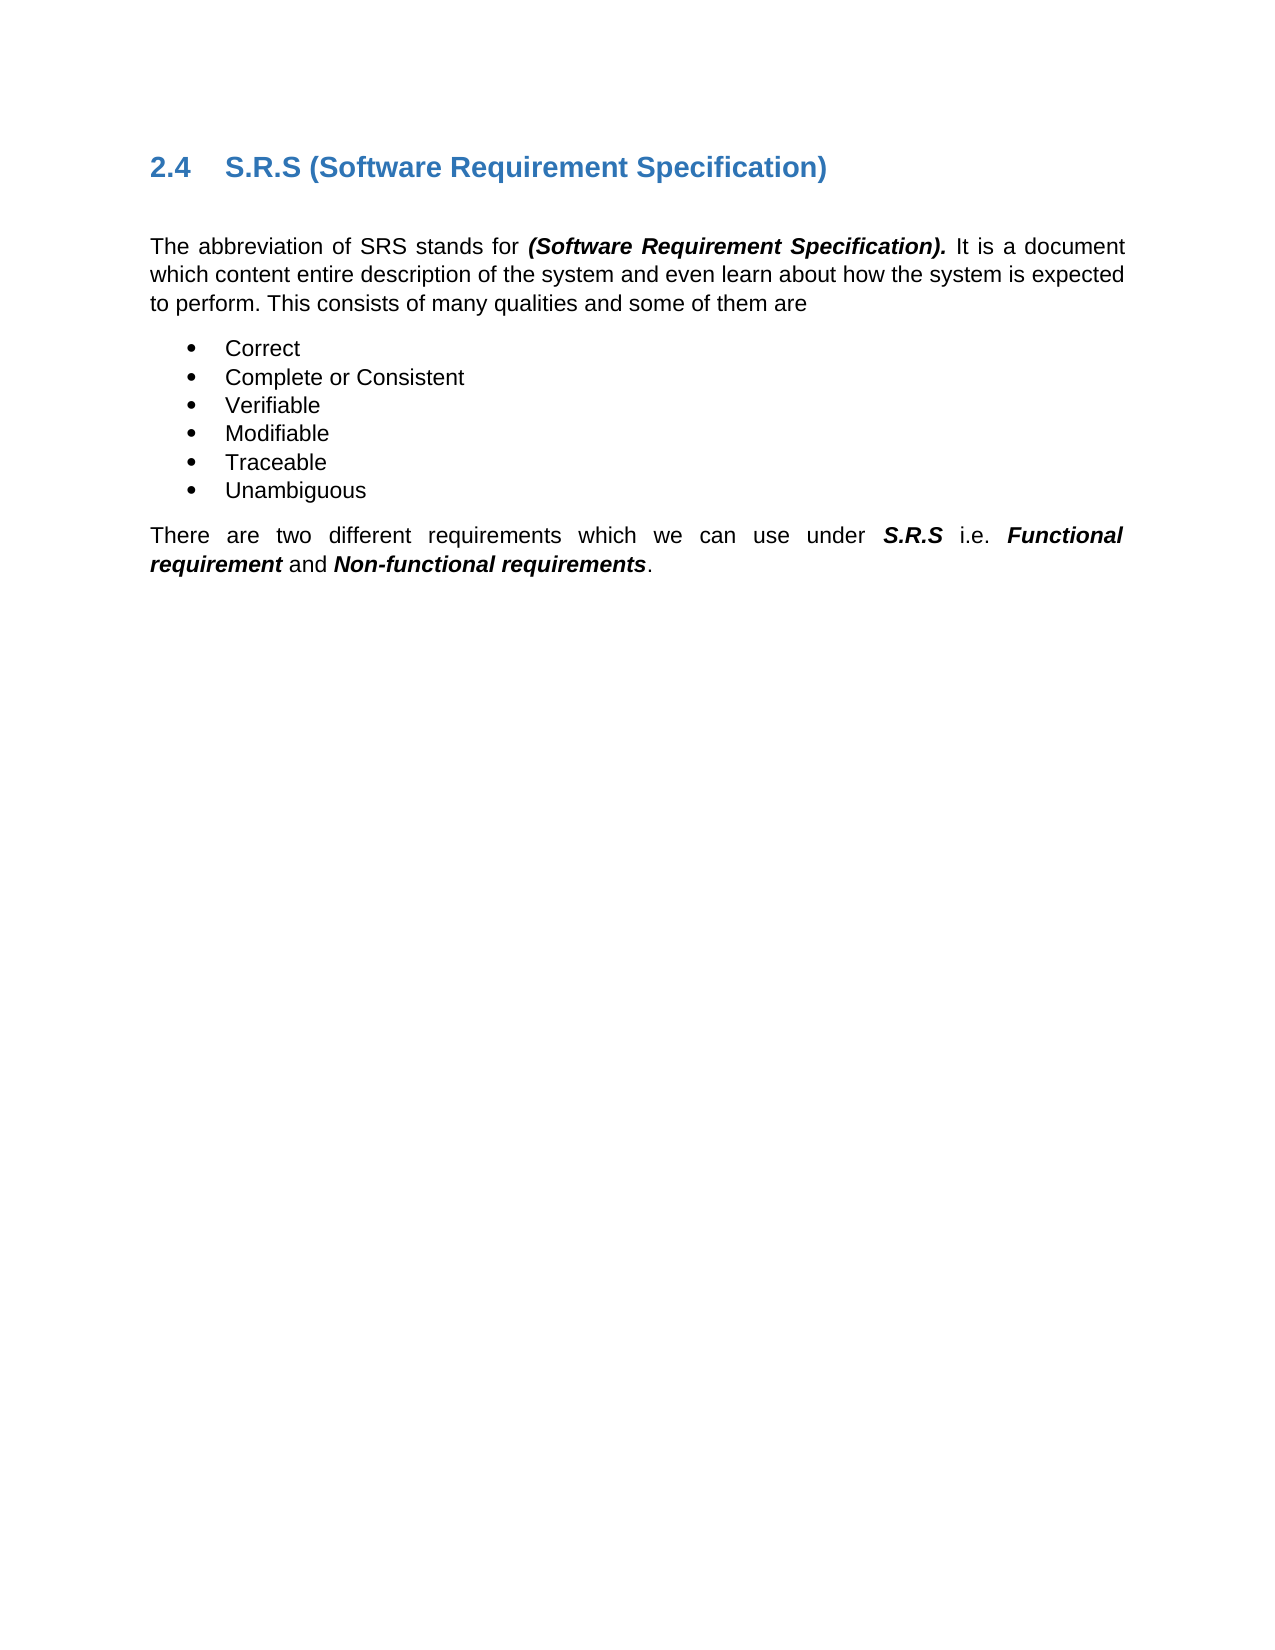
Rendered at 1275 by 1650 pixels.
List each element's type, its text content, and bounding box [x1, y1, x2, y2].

list Verifiable [187, 392, 1125, 418]
list Modifiable [187, 420, 1125, 447]
list Traceable [187, 449, 1125, 475]
subtitle S.R.S (Software Requirement Specification) [150, 150, 1125, 183]
text There are two different requirements which we can use under S.R.S i.e. Functional requirement and Non-functional requirements. [150, 522, 1125, 577]
list Unambiguous [187, 477, 1125, 503]
list Complete or Consistent [187, 363, 1125, 390]
list Correct [187, 335, 1125, 361]
text The abbreviation of SRS stands for (Software Requirement Specification). It is a document which content entire description of the system and even learn about how the system is expected to perform. This consists of many qualities and some of them are [150, 233, 1125, 316]
